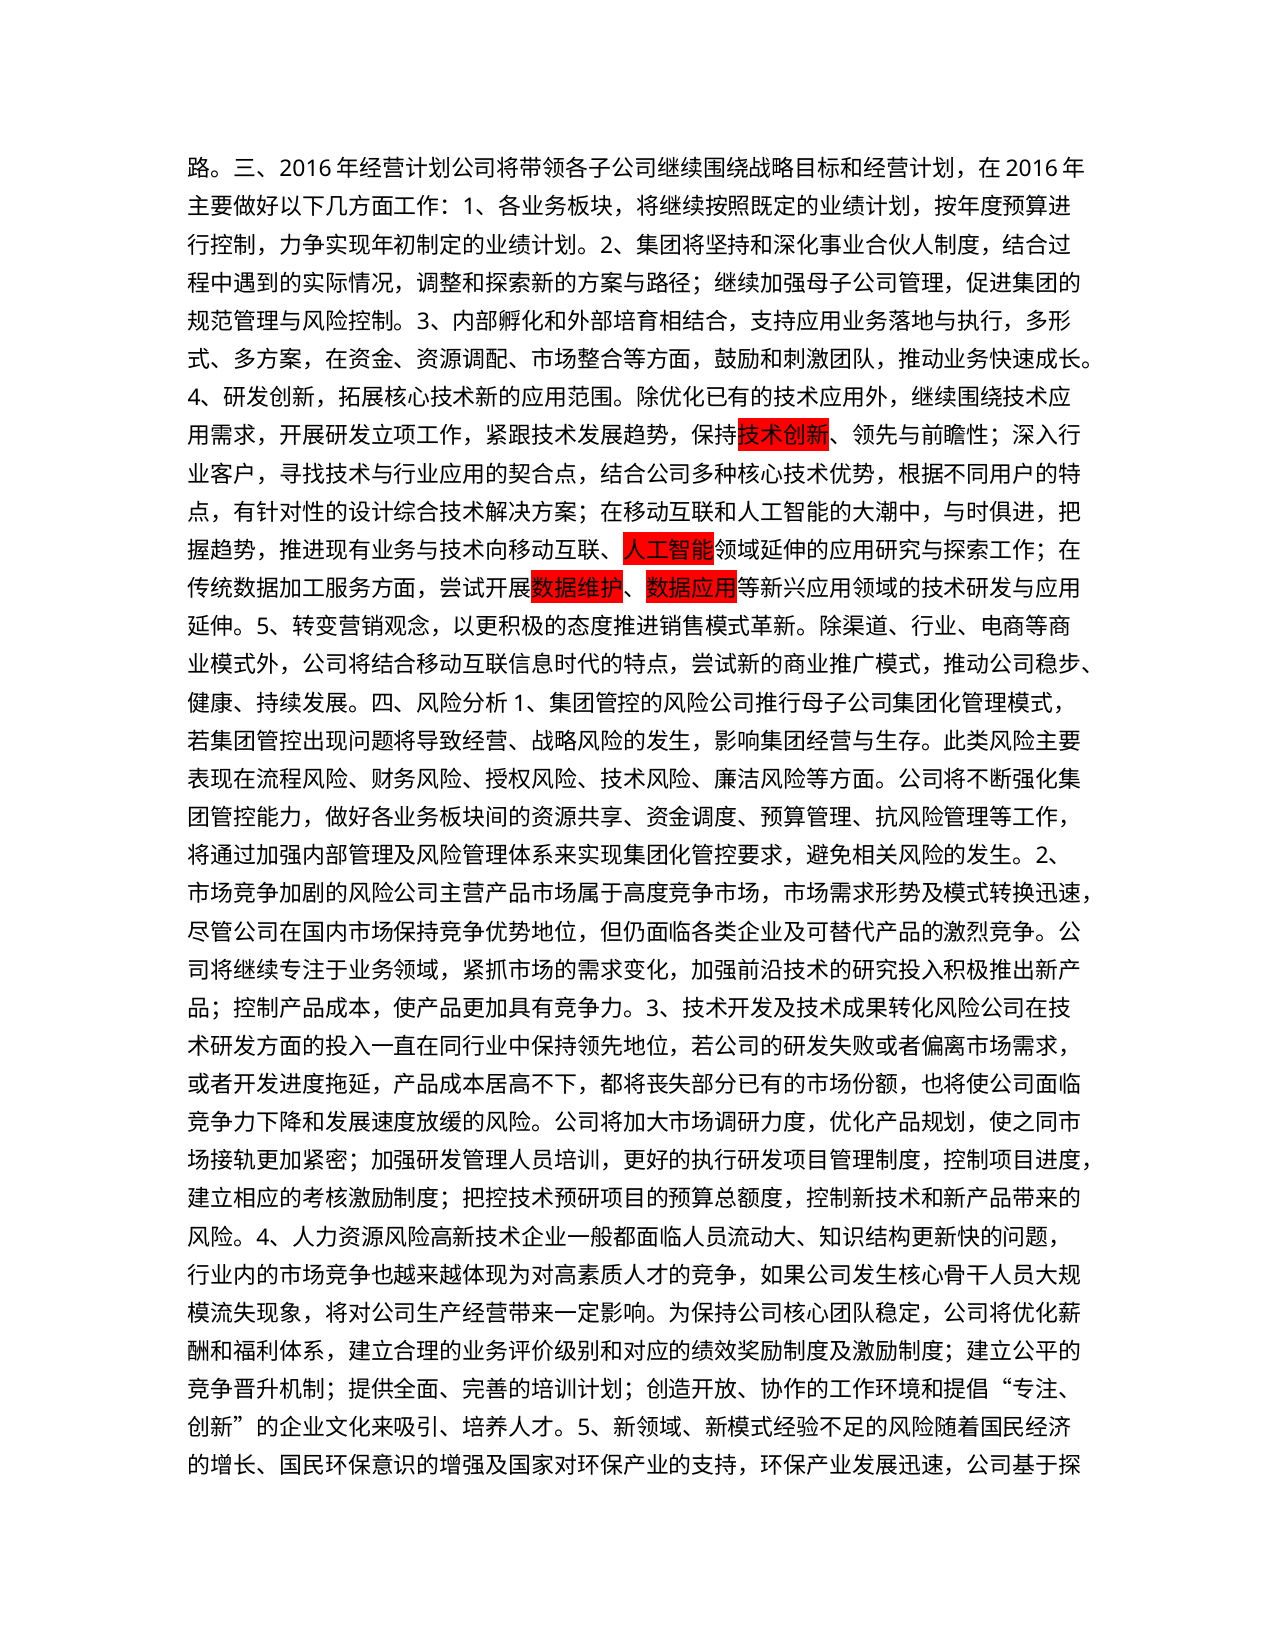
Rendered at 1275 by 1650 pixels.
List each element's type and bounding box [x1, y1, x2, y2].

text [187, 150, 1087, 1481]
